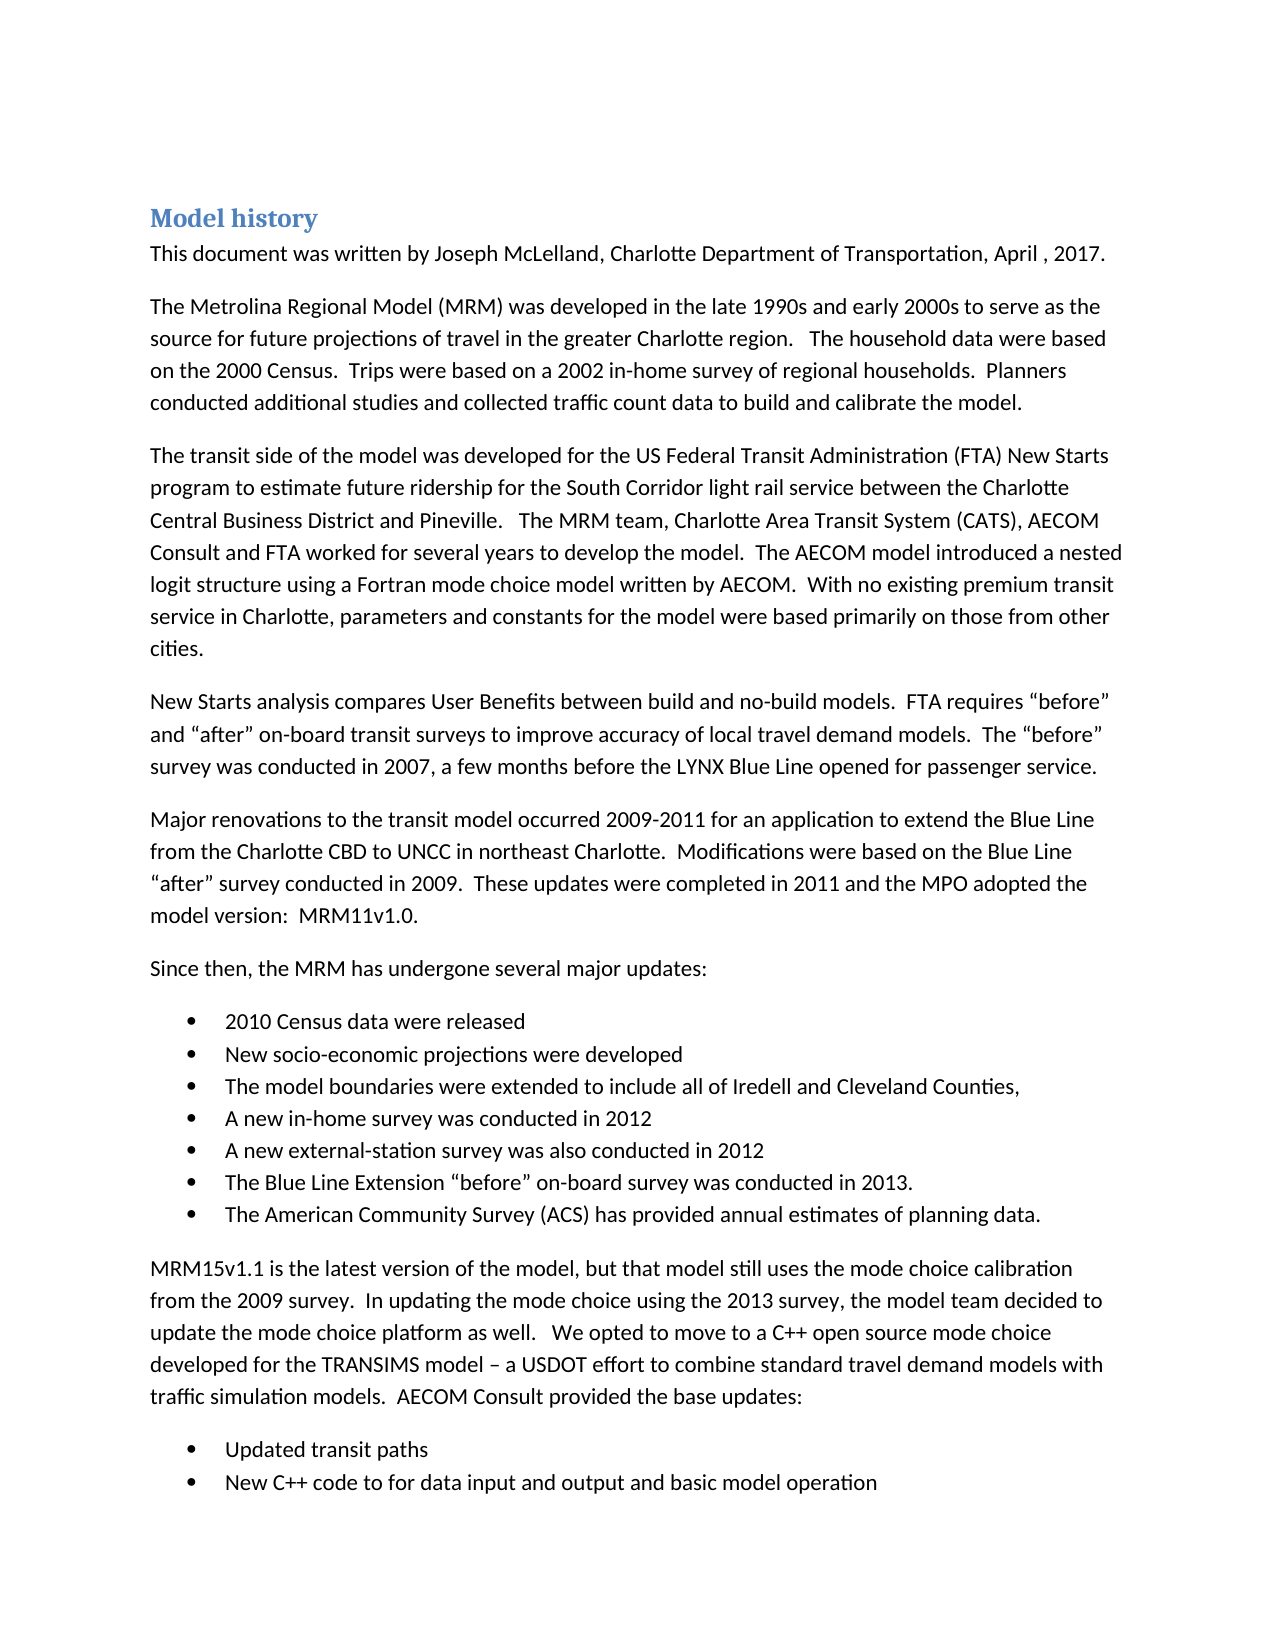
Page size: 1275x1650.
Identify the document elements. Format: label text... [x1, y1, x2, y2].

list 2010 Census data were released [187, 1007, 1125, 1036]
list A new in-home survey was conducted in 2012 [187, 1104, 1125, 1132]
text This document was written by Joseph McLelland, Charlotte Department of Transportation, April , 2017. [150, 239, 1125, 267]
text MRM15v1.1 is the latest version of the model, but that model still uses the mode choice calibration from the 2009 survey. In updating the mode choice using the 2013 survey, the model team decided to update the mode choice platform as well. We opted to move to a C++ open source mode choice developed for the TRANSIMS model – a USDOT effort to combine standard travel demand models with traffic simulation models. AECOM Consult provided the base updates: [150, 1254, 1125, 1410]
text The transit side of the model was developed for the US Federal Transit Administration (FTA) New Starts program to estimate future ridership for the South Corridor light rail service between the Charlotte Central Business District and Pineville. The MRM team, Charlotte Area Transit System (CATS), AECOM Consult and FTA worked for several years to develop the model. The AECOM model introduced a nested logit structure using a Fortran mode choice model written by AECOM. With no existing premium transit service in Charlotte, parameters and constants for the model were based primarily on those from other cities. [150, 441, 1125, 662]
text The Metrolina Regional Model (MRM) was developed in the late 1990s and early 2000s to serve as the source for future projections of travel in the greater Charlotte region. The household data were based on the 2000 Census. Trips were based on a 2002 in-home survey of regional households. Planners conducted additional studies and collected traffic count data to build and calibrate the model. [150, 292, 1125, 416]
text New Starts analysis compares User Benefits between build and no-build models. FTA requires “before” and “after” on-board transit surveys to improve accuracy of local travel demand models. The “before” survey was conducted in 2007, a few months before the LYNX Blue Line opened for passenger service. [150, 687, 1125, 780]
text Major renovations to the transit model occurred 2009-2011 for an application to extend the Blue Line from the Charlotte CBD to UNCC in northeast Charlotte. Modifications were based on the Blue Line “after” survey conducted in 2009. These updates were completed in 2011 and the MPO adopted the model version: MRM11v1.0. [150, 805, 1125, 929]
text Since then, the MRM has undergone several major updates: [150, 954, 1125, 982]
list A new external-station survey was also conducted in 2012 [187, 1136, 1125, 1164]
list Updated transit paths [187, 1435, 1125, 1463]
subtitle Model history [150, 203, 1125, 234]
list The model boundaries were extended to include all of Iredell and Cleveland Counties, [187, 1072, 1125, 1100]
list New C++ code to for data input and output and basic model operation [187, 1468, 1125, 1496]
list The Blue Line Extension “before” on-board survey was conducted in 2013. [187, 1168, 1125, 1196]
list New socio-economic projections were developed [187, 1040, 1125, 1068]
list The American Community Survey (ACS) has provided annual estimates of planning data. [187, 1201, 1125, 1229]
